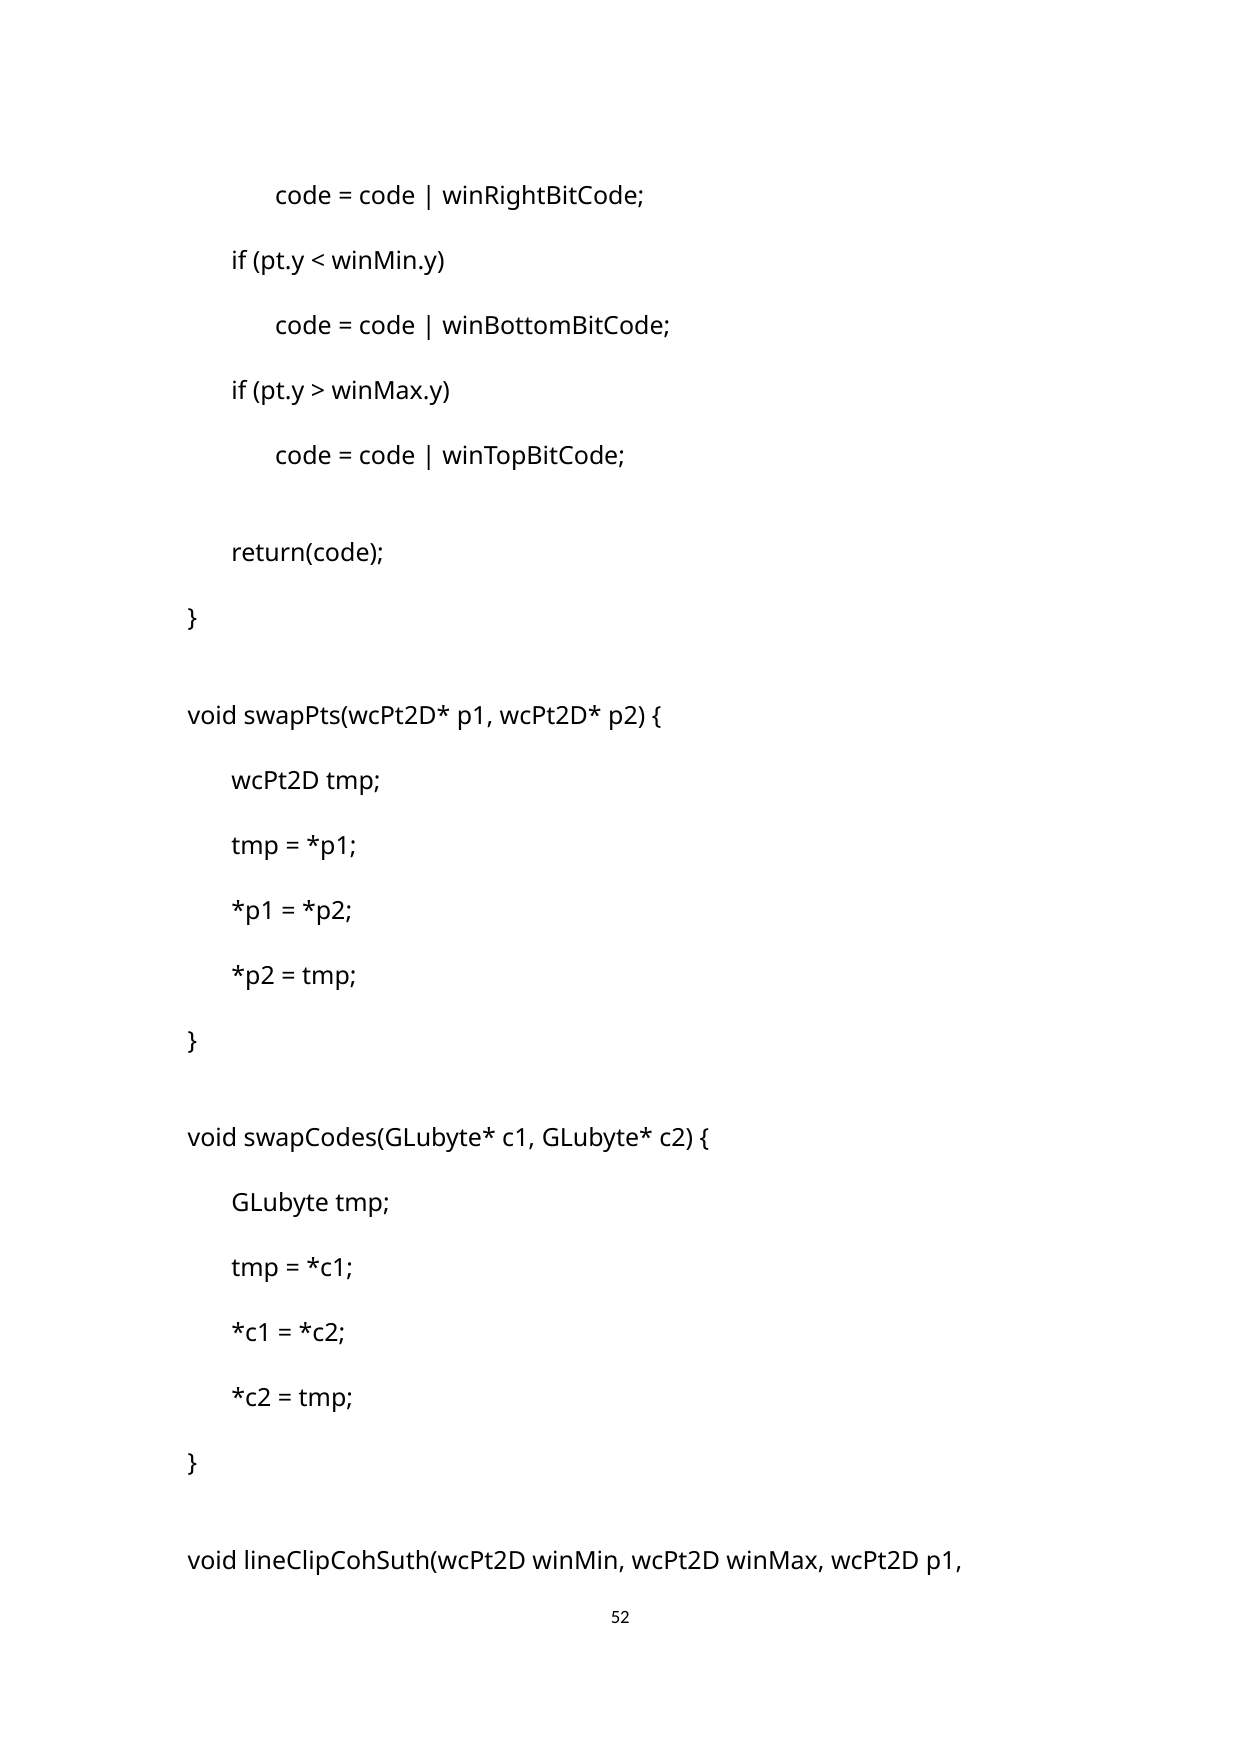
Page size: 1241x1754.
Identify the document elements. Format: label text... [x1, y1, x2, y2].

text return(code); [187, 519, 1053, 584]
text code = code | winTopBitCode; [187, 422, 1053, 487]
text void swapCodes(GLubyte* c1, GLubyte* c2) { [187, 1104, 1053, 1169]
text *p2 = tmp; [187, 942, 1053, 1007]
text wcPt2D tmp; [187, 747, 1053, 812]
text code = code | winRightBitCode; [187, 162, 1053, 227]
text *p1 = *p2; [187, 877, 1053, 942]
text if (pt.y < winMin.y) [187, 227, 1053, 292]
text *c2 = tmp; [187, 1364, 1053, 1429]
text GLubyte tmp; [187, 1169, 1053, 1234]
text } [187, 1007, 1053, 1072]
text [187, 1527, 1053, 1592]
text void swapPts(wcPt2D* p1, wcPt2D* p2) { [187, 682, 1053, 747]
text code = code | winBottomBitCode; [187, 292, 1053, 357]
text if (pt.y > winMax.y) [187, 357, 1053, 422]
text tmp = *c1; [187, 1234, 1053, 1299]
text *c1 = *c2; [187, 1299, 1053, 1364]
text } [187, 1429, 1053, 1494]
text } [187, 584, 1053, 649]
text tmp = *p1; [187, 812, 1053, 877]
